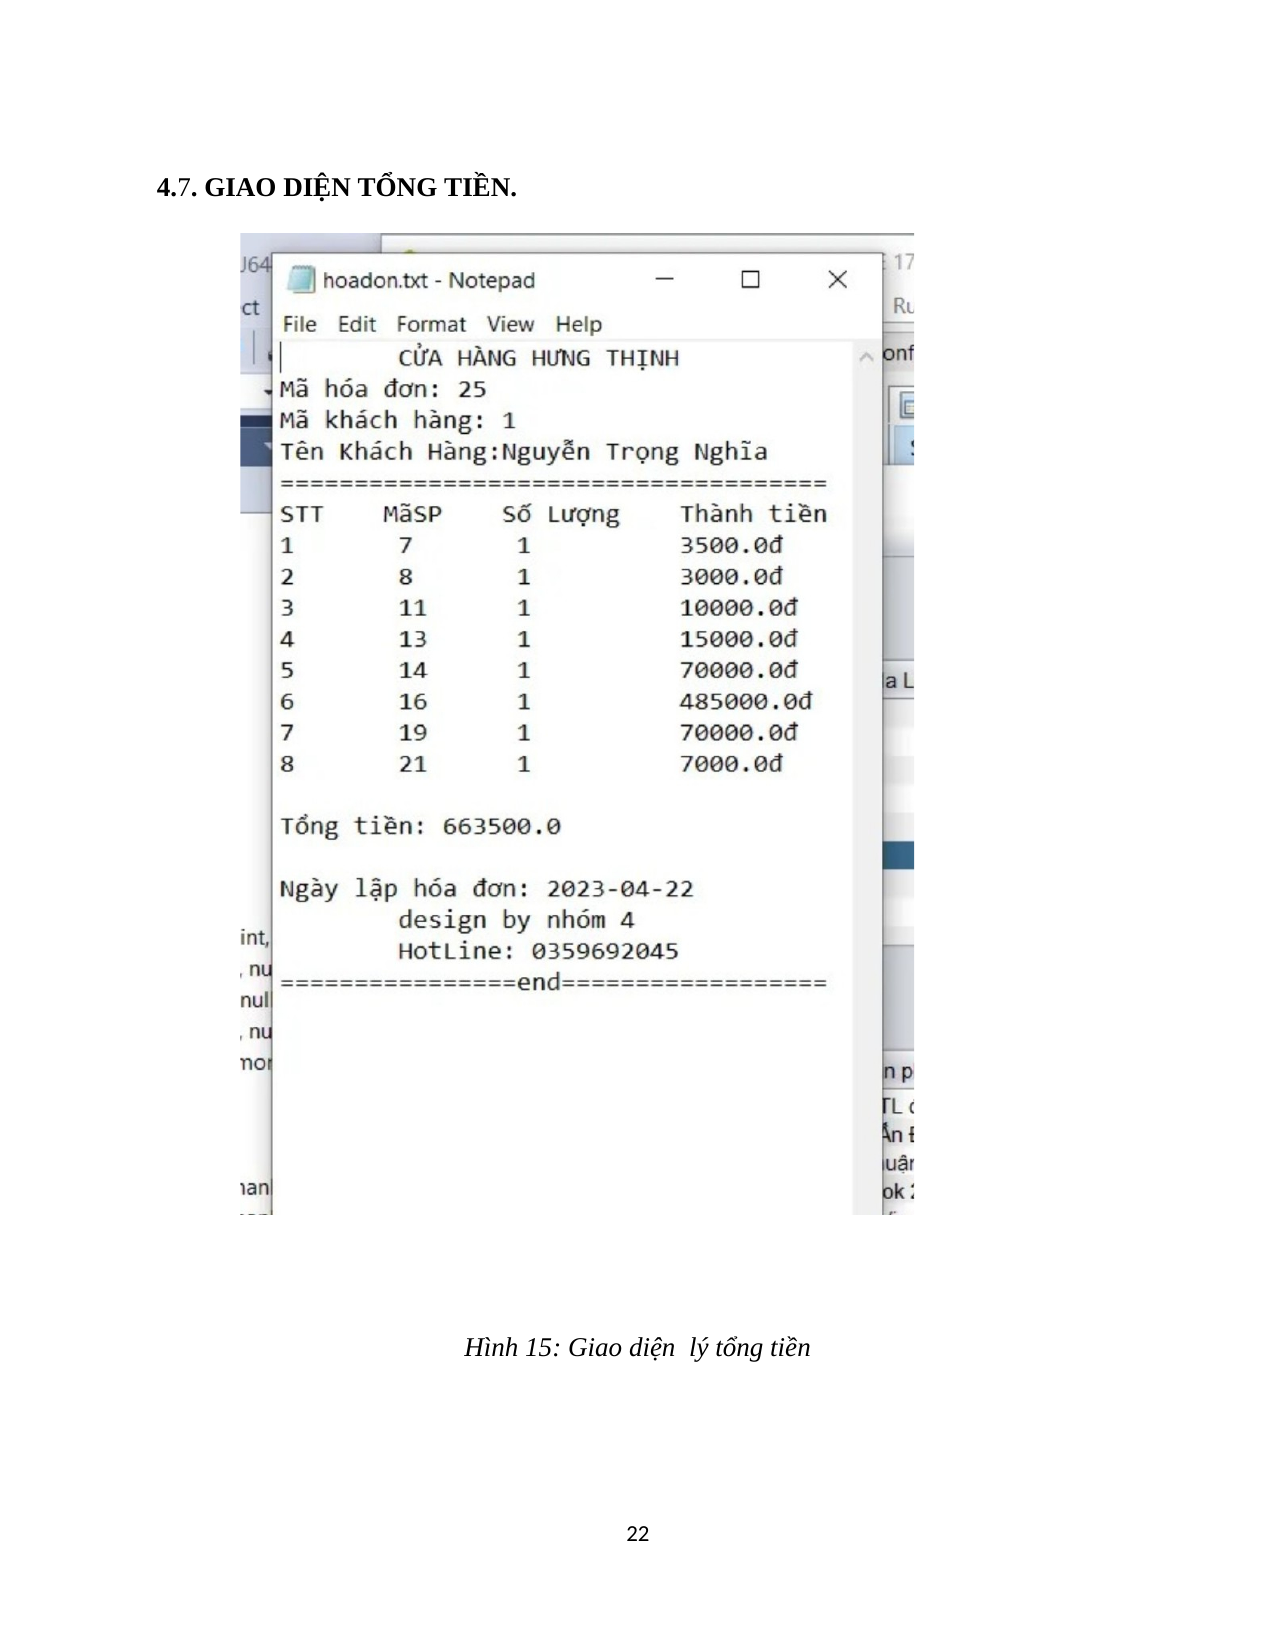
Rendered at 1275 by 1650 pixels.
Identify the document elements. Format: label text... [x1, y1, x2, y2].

subtitle Hình 15: Giao diện lý tổng tiền [150, 1331, 1125, 1362]
subtitle 4.7. GIAO DIỆN TỔNG TIỀN. [150, 171, 1125, 202]
picture [240, 233, 915, 1215]
